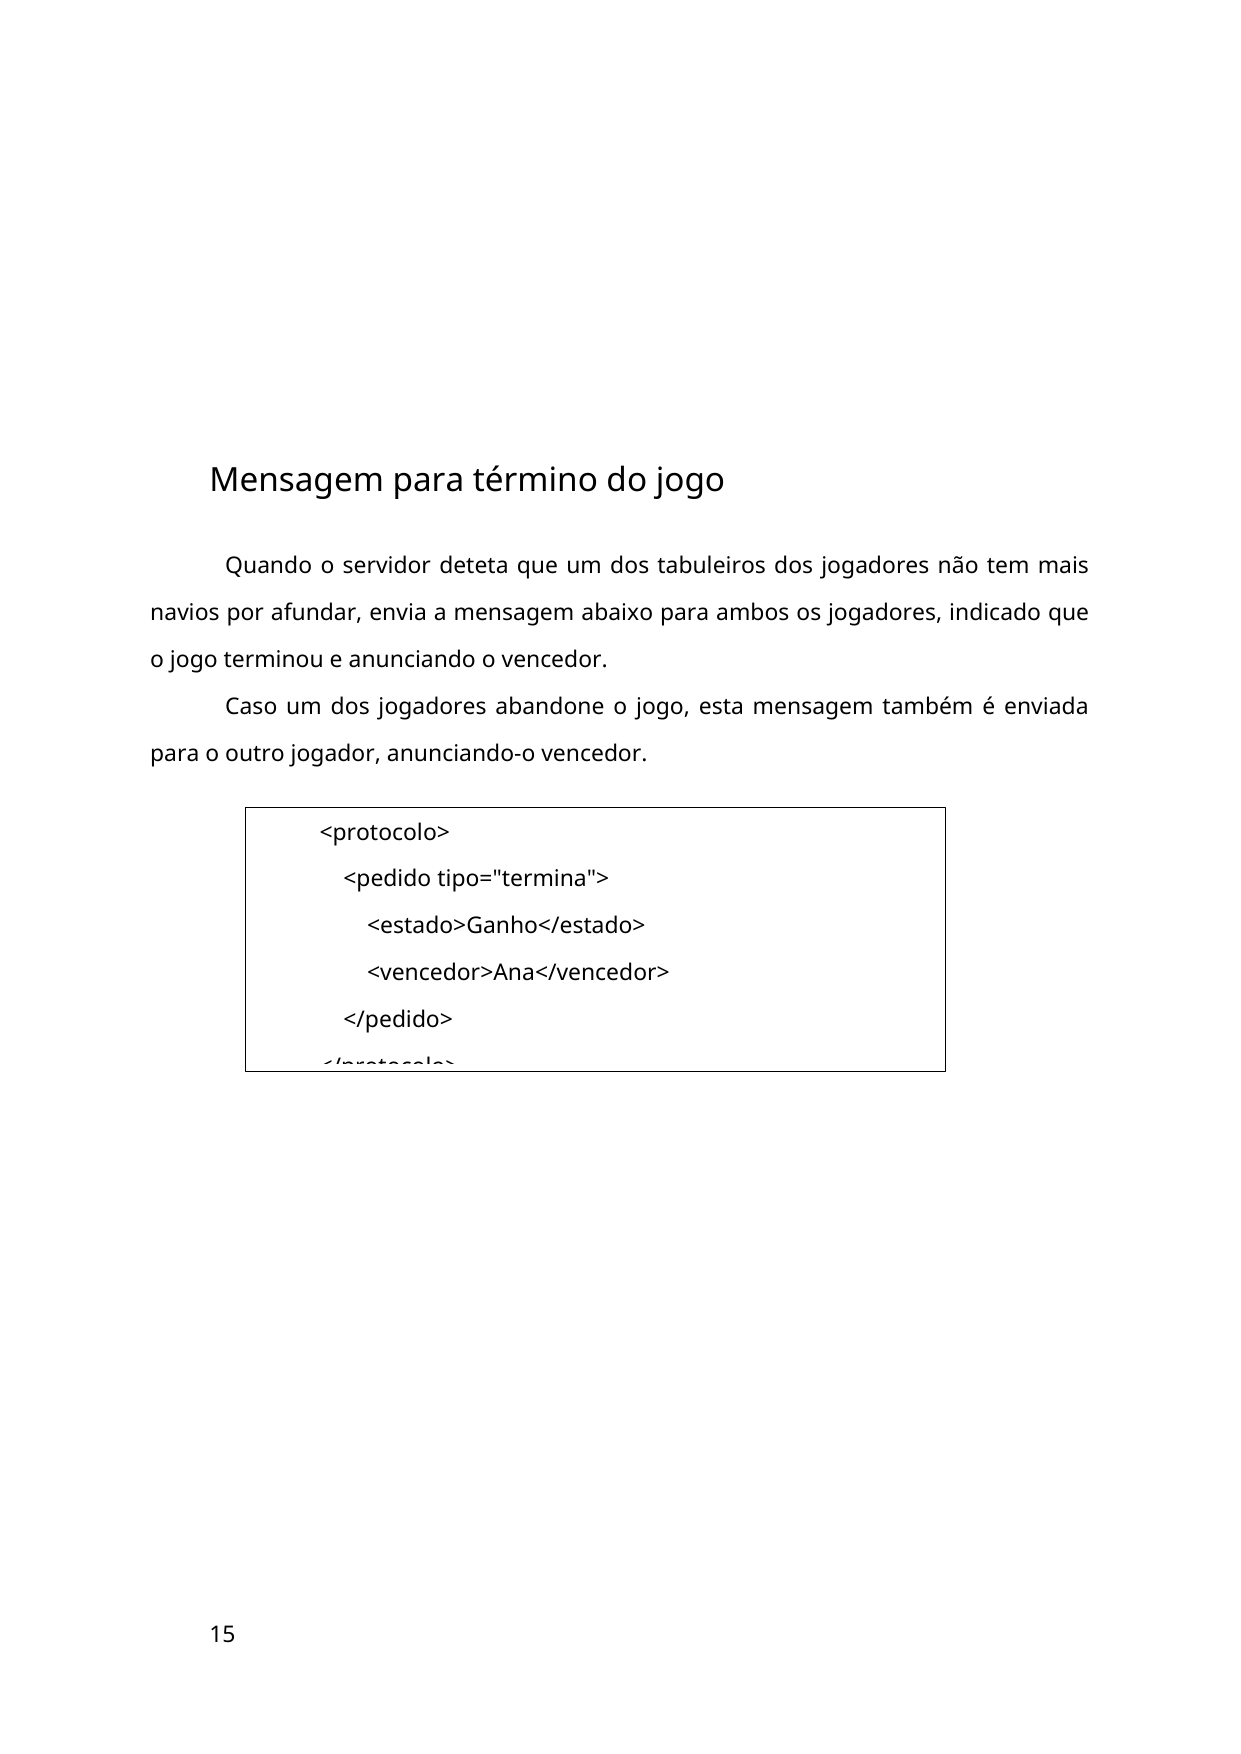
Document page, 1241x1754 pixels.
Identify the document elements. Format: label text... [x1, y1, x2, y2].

text Caso um dos jogadores abandone o jogo, esta mensagem também é enviada para o outro jogador, anunciando-o vencedor. [150, 690, 1090, 768]
subtitle Mensagem para término do jogo [150, 456, 1090, 502]
text Quando o servidor deteta que um dos tabuleiros dos jogadores não tem mais navios por afundar, envia a mensagem abaixo para ambos os jogadores, indicado que o jogo terminou e anunciando o vencedor. [150, 549, 1090, 674]
